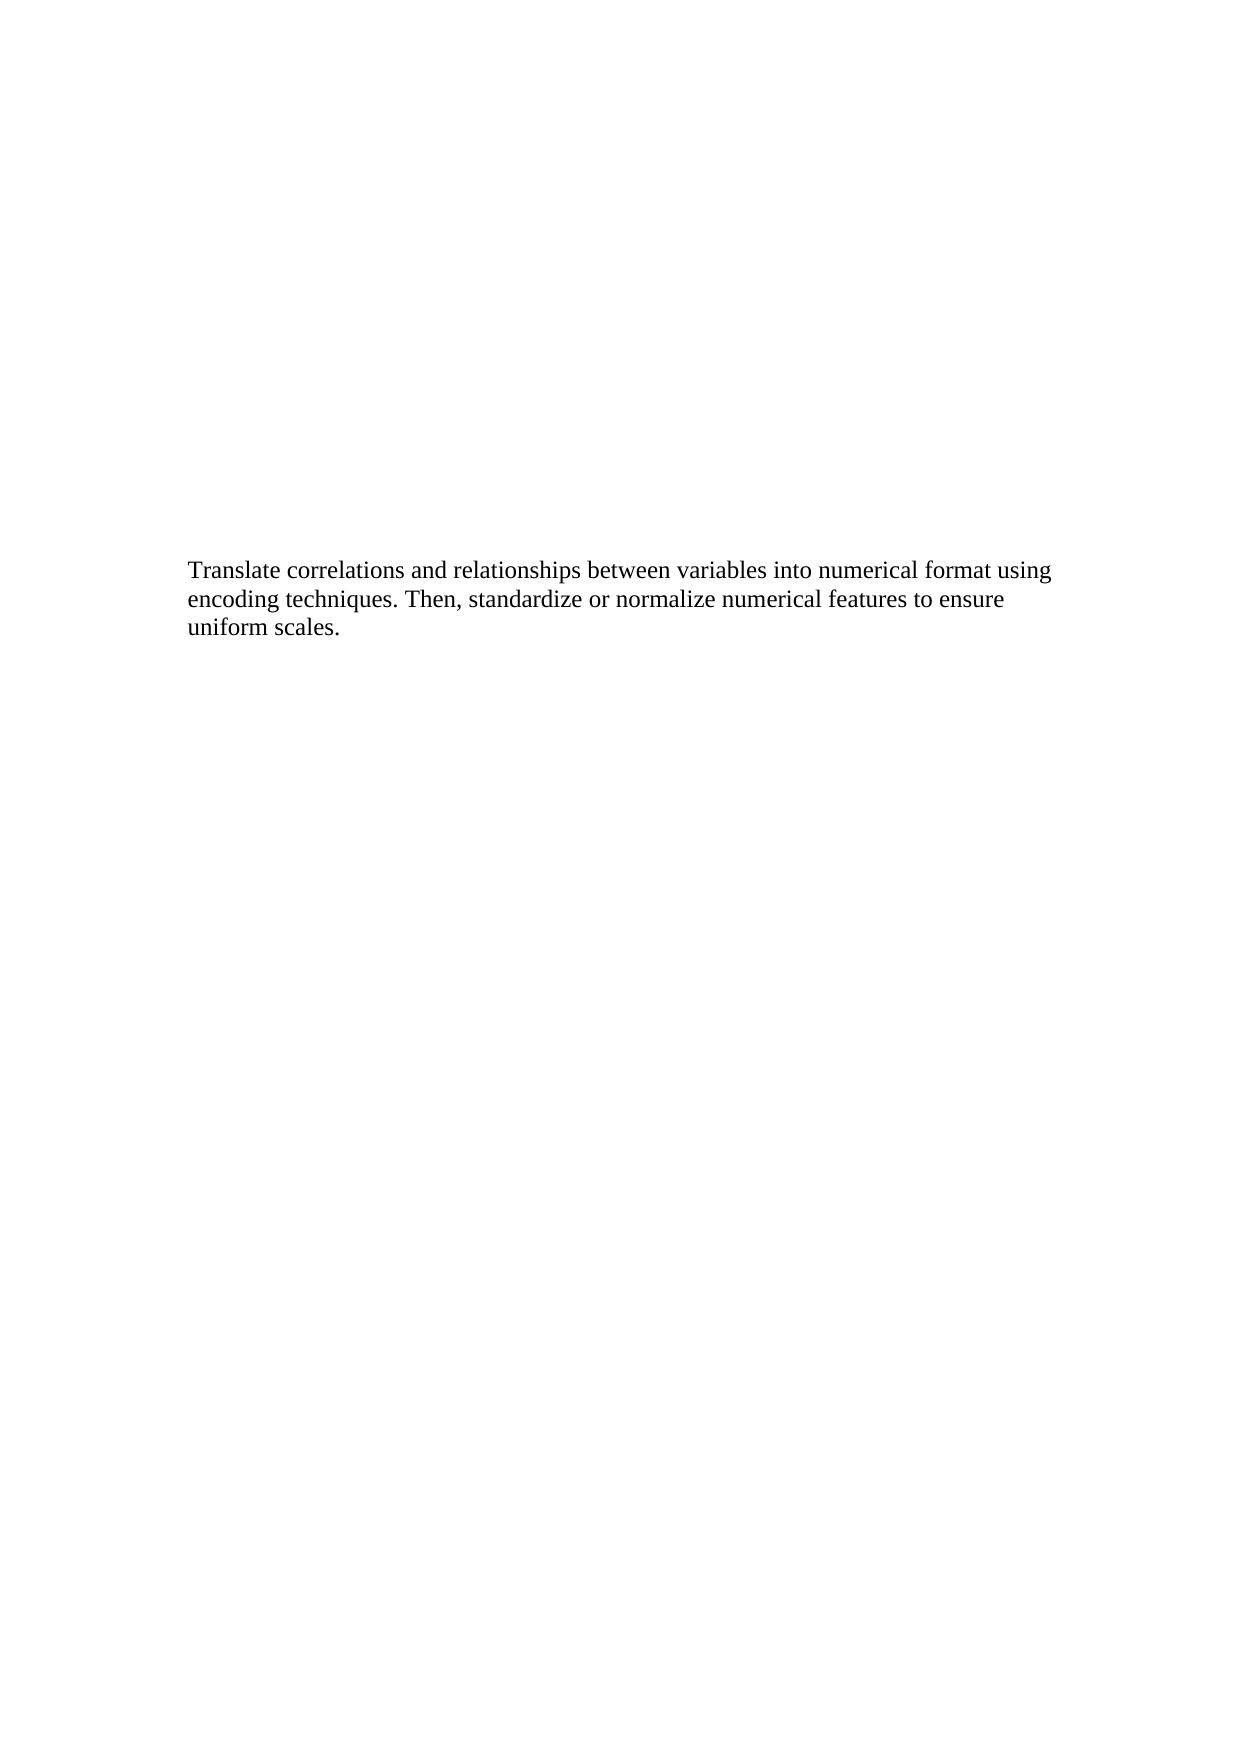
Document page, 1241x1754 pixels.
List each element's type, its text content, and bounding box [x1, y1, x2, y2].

text Translate correlations and relationships between variables into numerical format using encoding techniques. Then, standardize or normalize numerical features to ensure uniform scales. [187, 555, 1053, 641]
